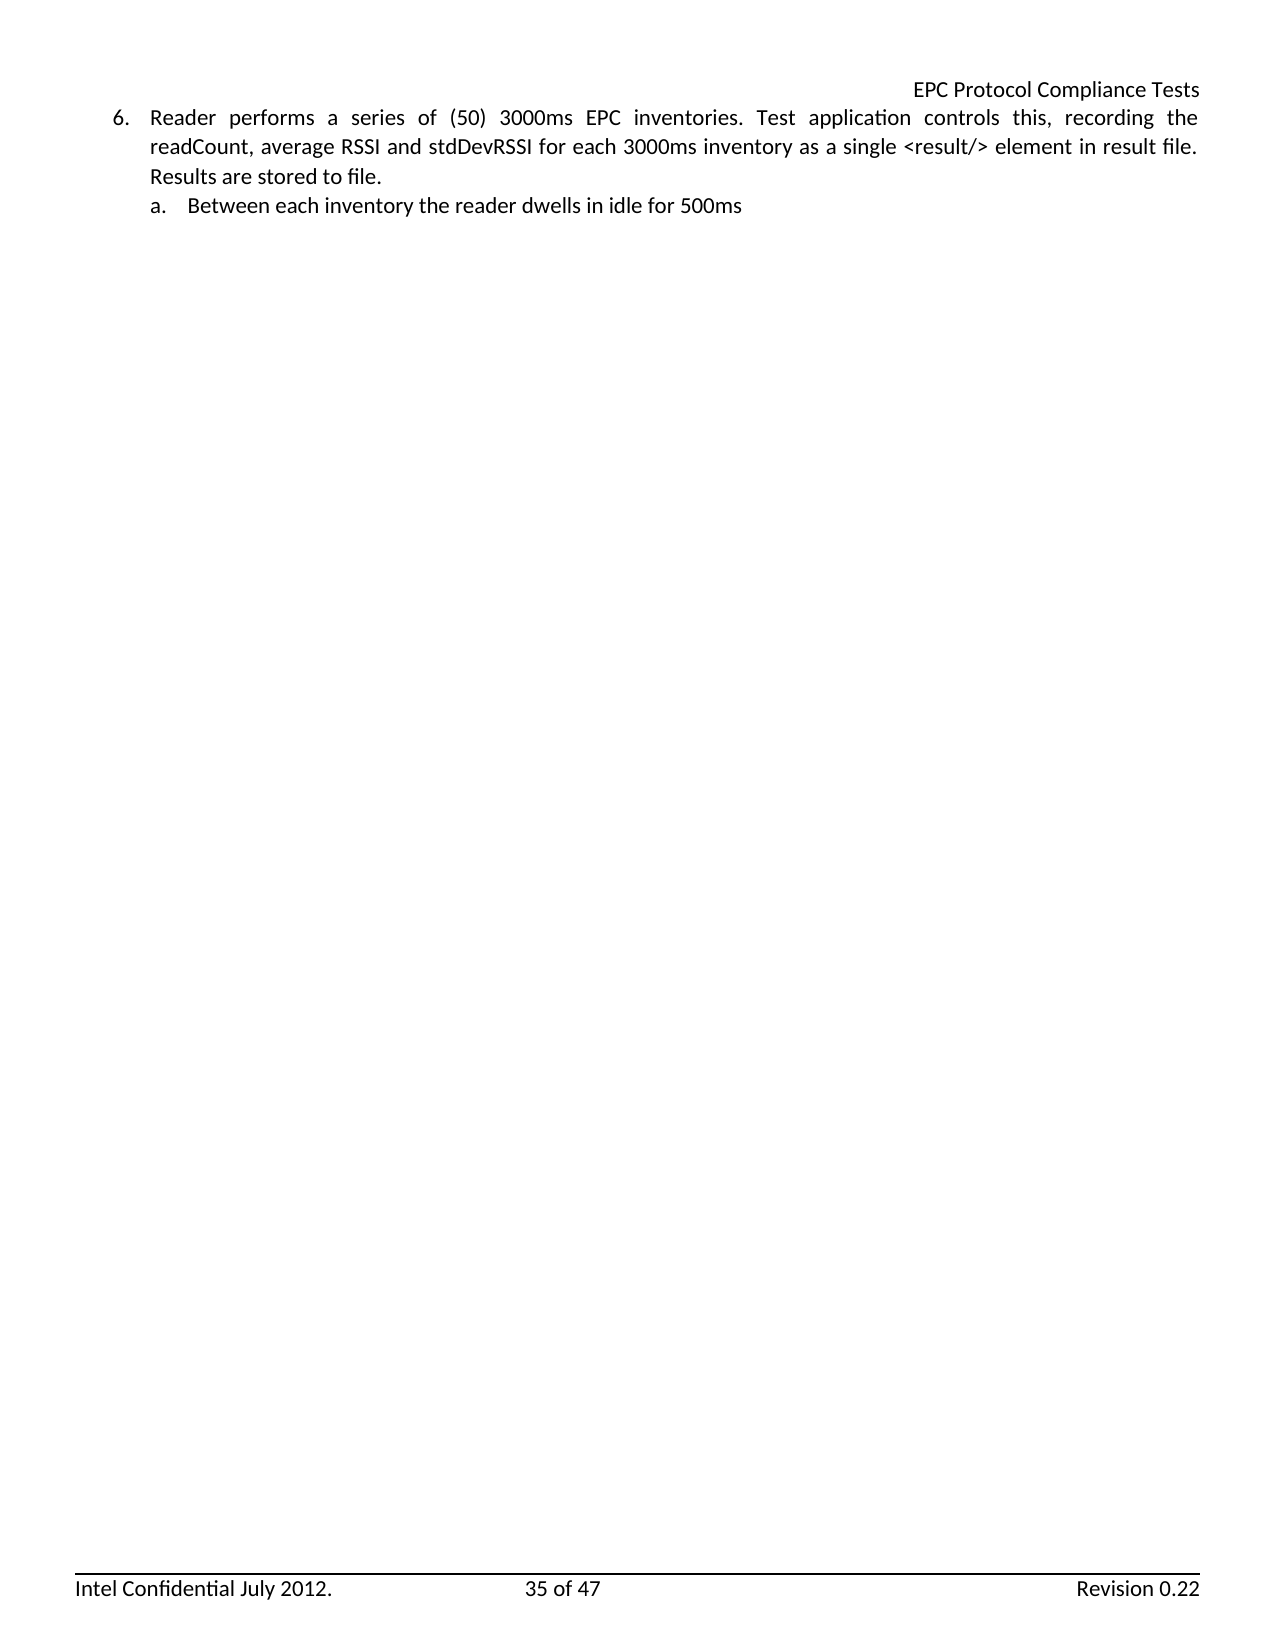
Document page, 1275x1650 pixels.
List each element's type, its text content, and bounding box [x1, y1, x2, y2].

list Between each inventory the reader dwells in idle for 500ms [150, 191, 1200, 219]
list Reader performs a series of (50) 3000ms EPC inventories. Test application controls this, recording the readCount, average RSSI and stdDevRSSI for each 3000ms inventory as a single <result/> element in result file. Results are stored to file. [112, 103, 1200, 190]
